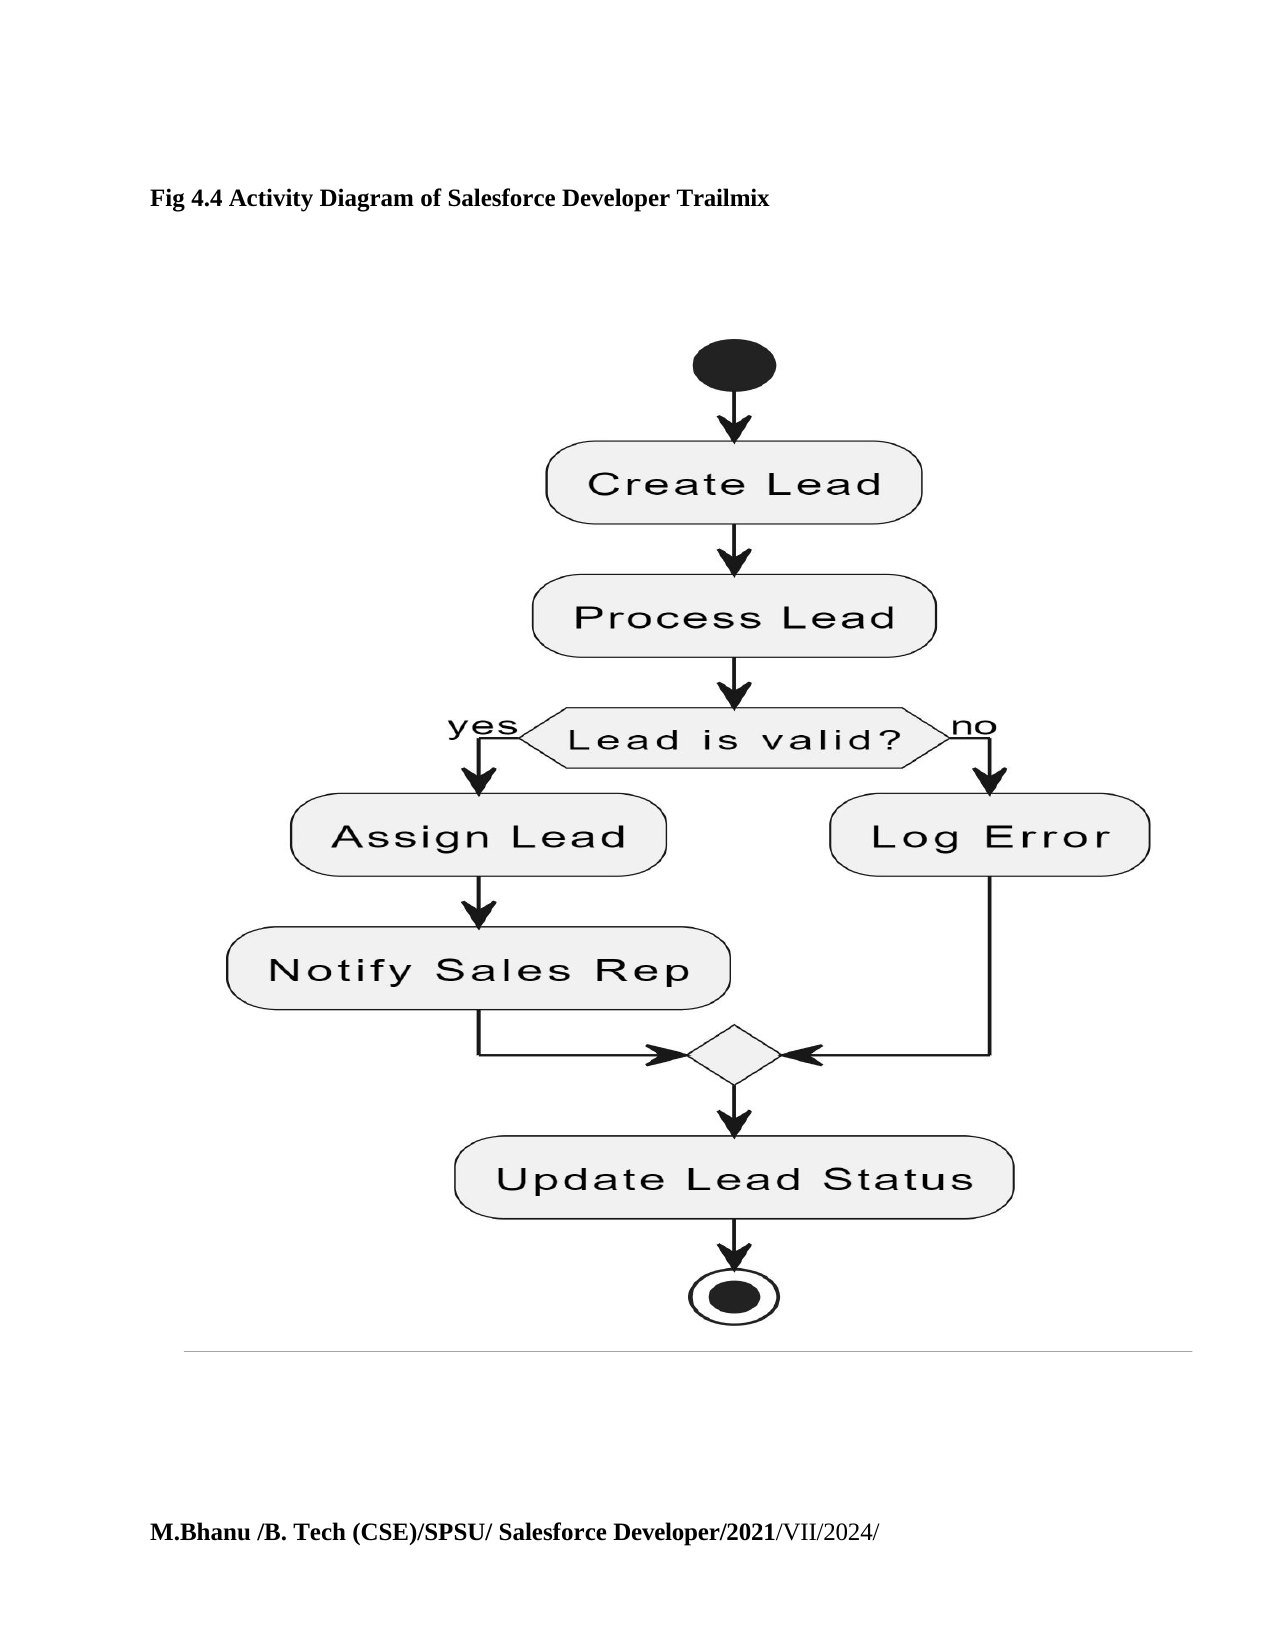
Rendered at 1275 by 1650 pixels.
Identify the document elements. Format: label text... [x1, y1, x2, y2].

picture [183, 337, 1193, 1352]
text Fig 4.4 Activity Diagram of Salesforce Developer Trailmix [150, 183, 1233, 212]
